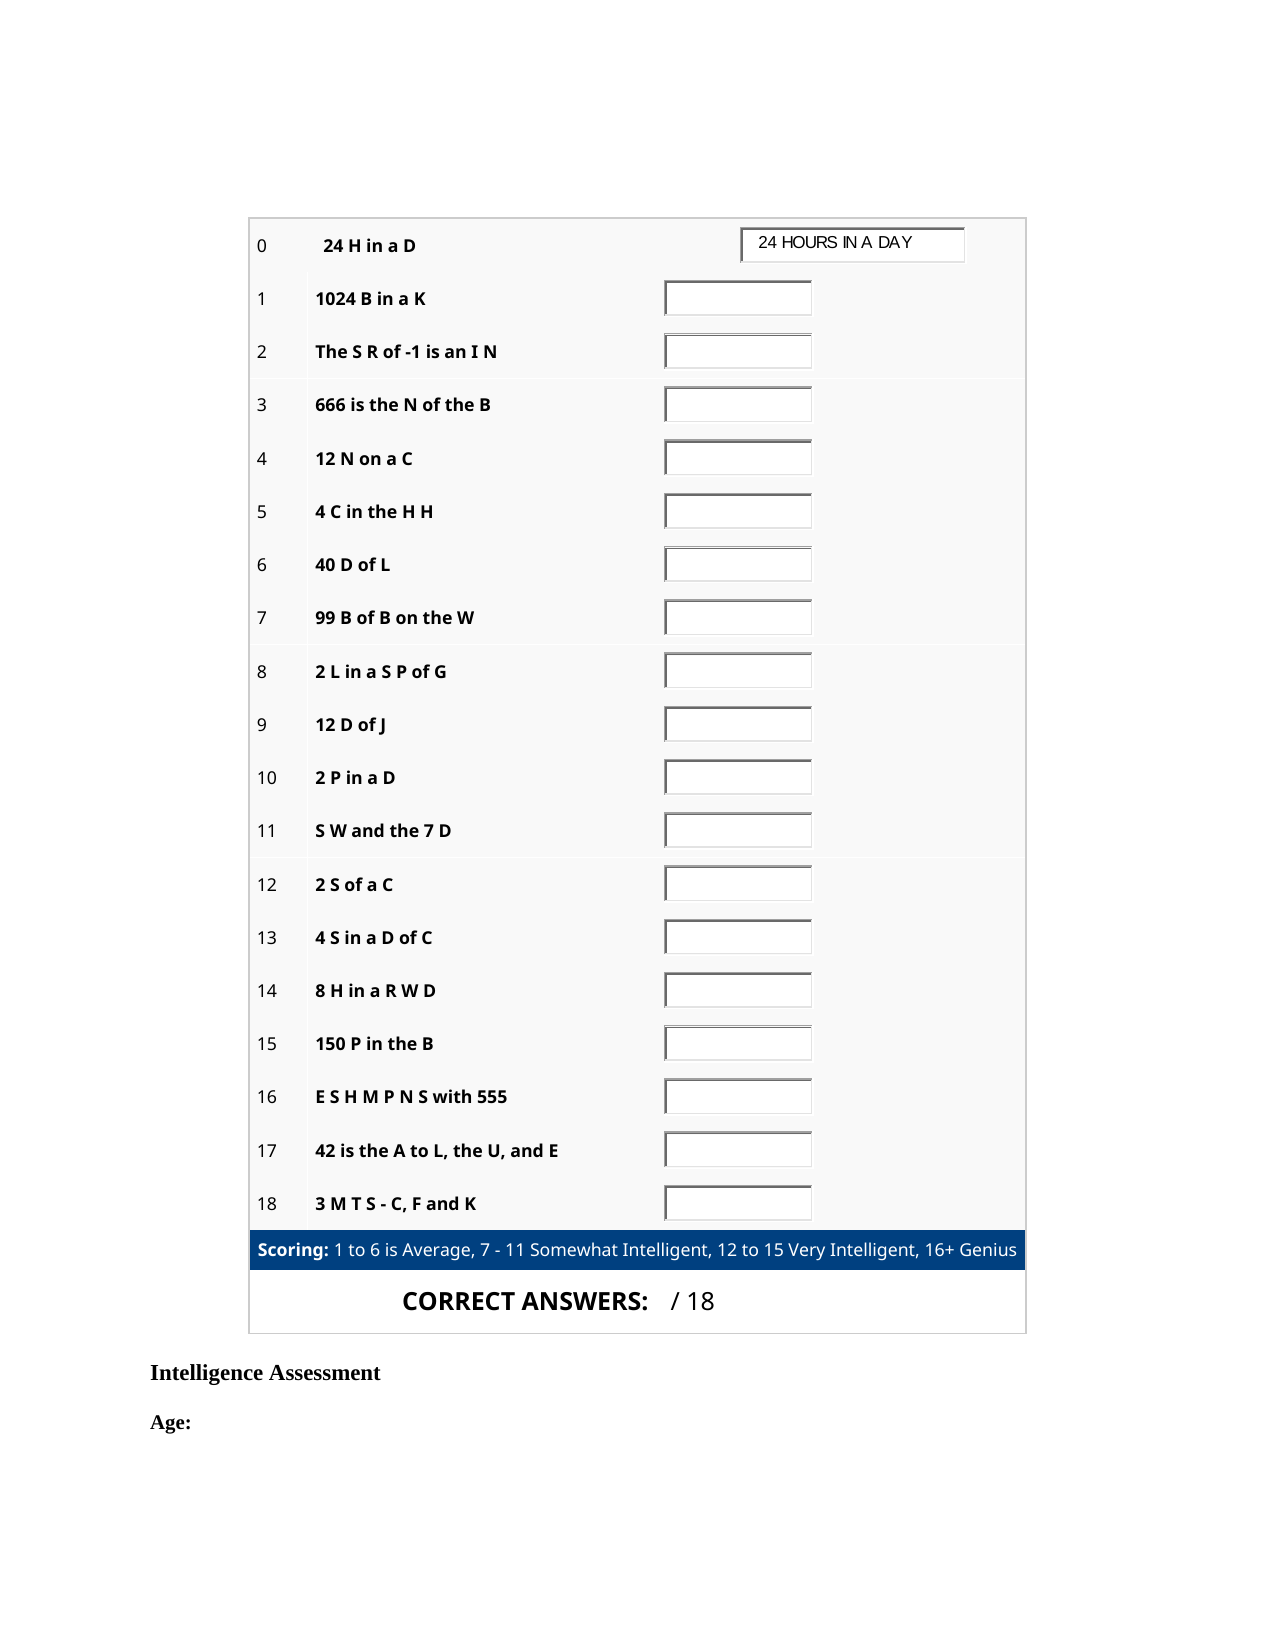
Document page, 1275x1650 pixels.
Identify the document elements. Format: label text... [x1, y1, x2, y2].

table_cell S W and the 7 D [308, 804, 656, 857]
table_cell 11 [250, 804, 307, 857]
table_cell 40 D of L [308, 538, 656, 591]
table_cell 12 D of J [308, 698, 656, 751]
table_cell [656, 698, 1025, 751]
table_cell Scoring: 1 to 6 is Average, 7 - 11 Somewhat Intelligent, 12 to 15 Very Intelligent, 16+ Genius [250, 1230, 1025, 1270]
table_cell 12 [250, 858, 307, 911]
table_cell [656, 1124, 1025, 1177]
table_cell [656, 911, 1025, 964]
table_cell [656, 272, 1025, 325]
table_cell [656, 858, 1025, 911]
table_cell The S R of -1 is an I N [308, 325, 656, 378]
table_header [732, 219, 1025, 272]
table_cell 3 M T S - C, F and K [308, 1177, 656, 1230]
table_cell [656, 538, 1025, 591]
table_cell 9 [250, 698, 307, 751]
table_cell 13 [250, 911, 307, 964]
table_cell 3 [250, 379, 307, 432]
table_cell 1 [250, 272, 307, 325]
table_cell [656, 645, 1025, 698]
table_cell [656, 804, 1025, 857]
table_cell 17 [250, 1124, 307, 1177]
table_header 24 H in a D [315, 219, 732, 272]
table_cell [656, 964, 1025, 1017]
text Age: [150, 1410, 1125, 1434]
table_cell [656, 485, 1025, 538]
table_cell 18 [250, 1177, 307, 1230]
table_cell 150 P in the B [308, 1017, 656, 1070]
table_cell CORRECT ANSWERS: [250, 1270, 656, 1332]
table_cell 2 P in a D [308, 751, 656, 804]
table_cell [656, 1017, 1025, 1070]
table_cell 2 [250, 325, 307, 378]
table_cell 8 H in a R W D [308, 964, 656, 1017]
table_cell 99 B of B on the W [308, 591, 656, 644]
table_cell 6 [250, 538, 307, 591]
table_cell [656, 1177, 1025, 1230]
table_header 0 [250, 219, 315, 272]
table_cell [656, 1070, 1025, 1124]
table_cell 14 [250, 964, 307, 1017]
table_cell / 18 [656, 1270, 1025, 1332]
table_cell 16 [250, 1070, 307, 1124]
table_cell 8 [250, 645, 307, 698]
table_cell 15 [250, 1017, 307, 1070]
table_cell [656, 751, 1025, 804]
table_cell 2 S of a C [308, 858, 656, 911]
table_cell 4 [250, 432, 307, 485]
table_cell 4 C in the H H [308, 485, 656, 538]
table_cell [656, 325, 1025, 378]
table_cell [656, 432, 1025, 485]
table_cell [656, 591, 1025, 644]
text Intelligence Assessment [150, 199, 1125, 1385]
table_cell 2 L in a S P of G [308, 645, 656, 698]
table_cell [656, 379, 1025, 432]
table_cell 1024 B in a K [308, 272, 656, 325]
table_cell 12 N on a C [308, 432, 656, 485]
table_cell 10 [250, 751, 307, 804]
table_cell 7 [250, 591, 307, 644]
table_cell 666 is the N of the B [308, 379, 656, 432]
table_cell E S H M P N S with 555 [308, 1070, 656, 1124]
table_cell 42 is the A to L, the U, and E [308, 1124, 656, 1177]
table_cell 4 S in a D of C [308, 911, 656, 964]
table_cell 5 [250, 485, 307, 538]
